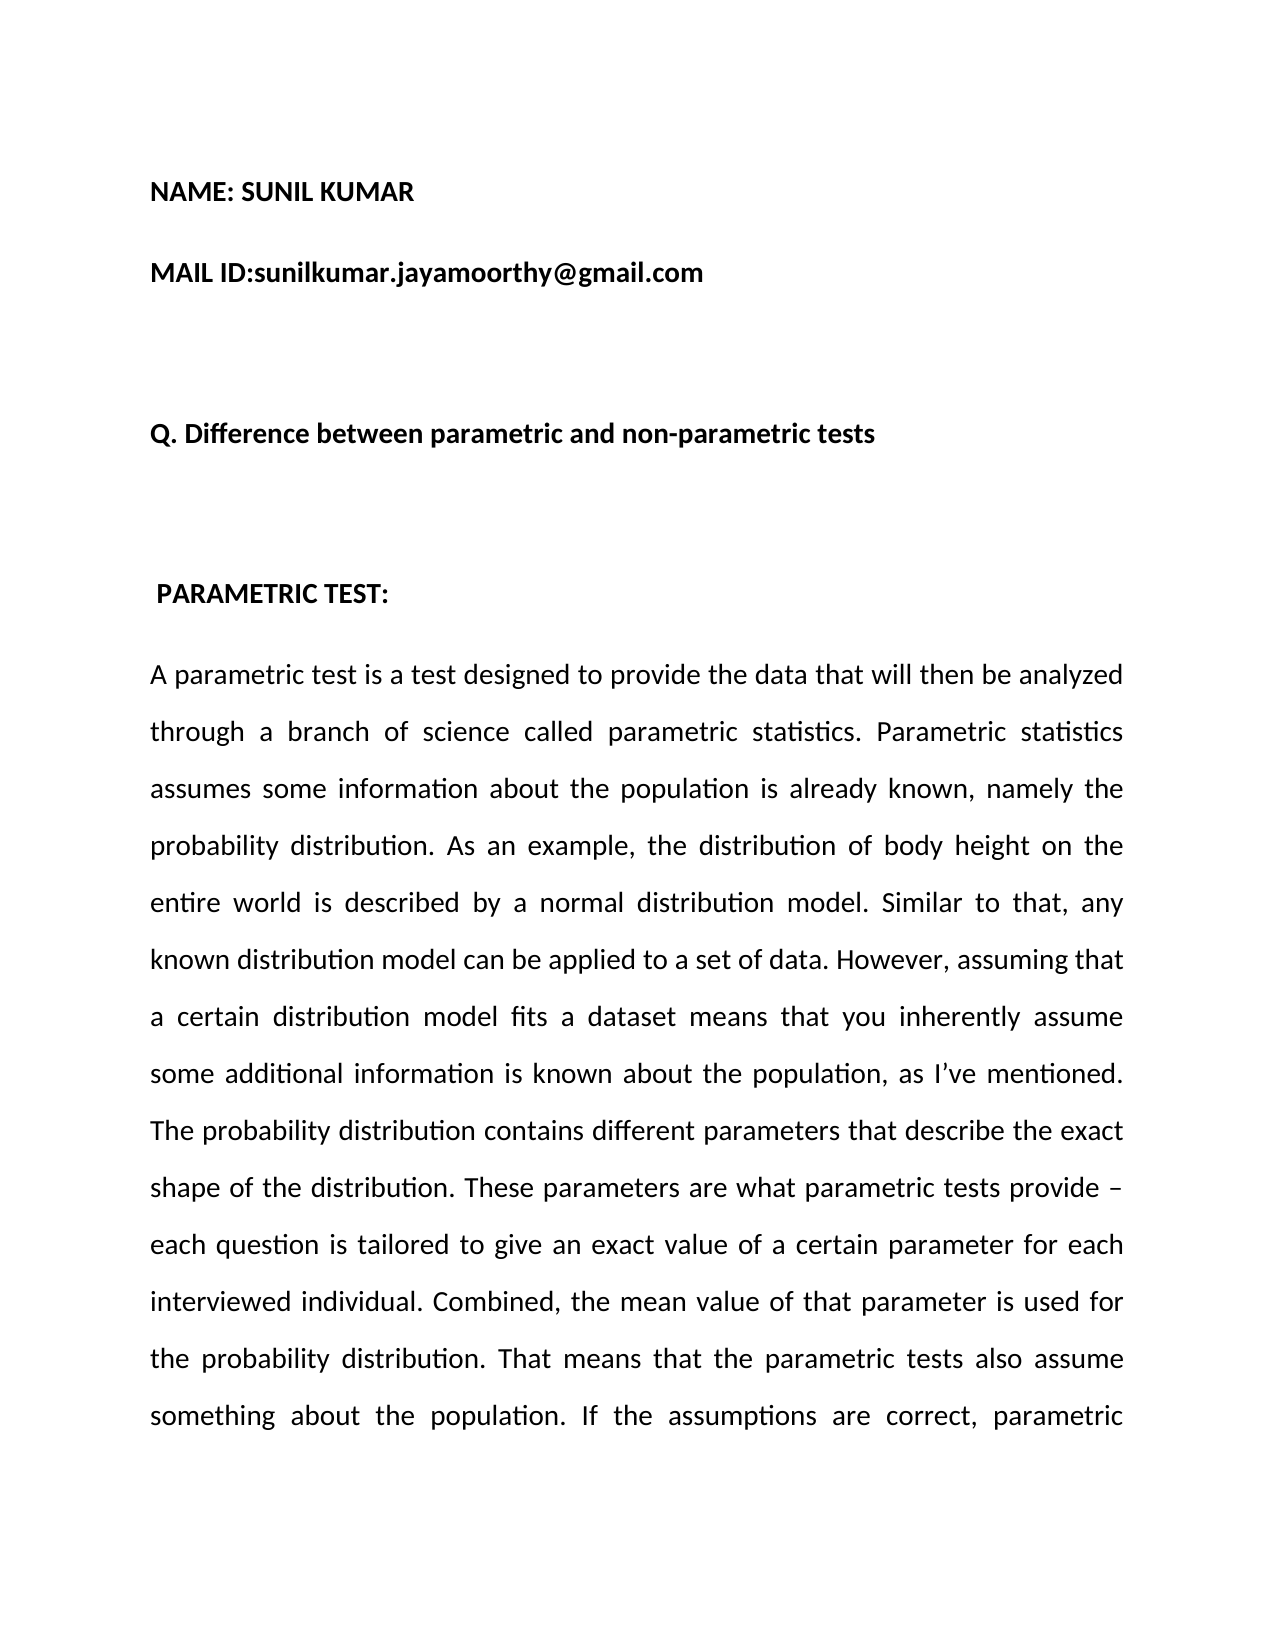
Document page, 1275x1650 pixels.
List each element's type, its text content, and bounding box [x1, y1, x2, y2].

text PARAMETRIC TEST: [150, 576, 1125, 611]
text NAME: SUNIL KUMAR [150, 173, 1125, 209]
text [150, 656, 1125, 1432]
text Q. Difference between parametric and non-parametric tests [150, 415, 1125, 450]
text MAIL ID:sunilkumar.jayamoorthy@gmail.com [150, 254, 1125, 289]
